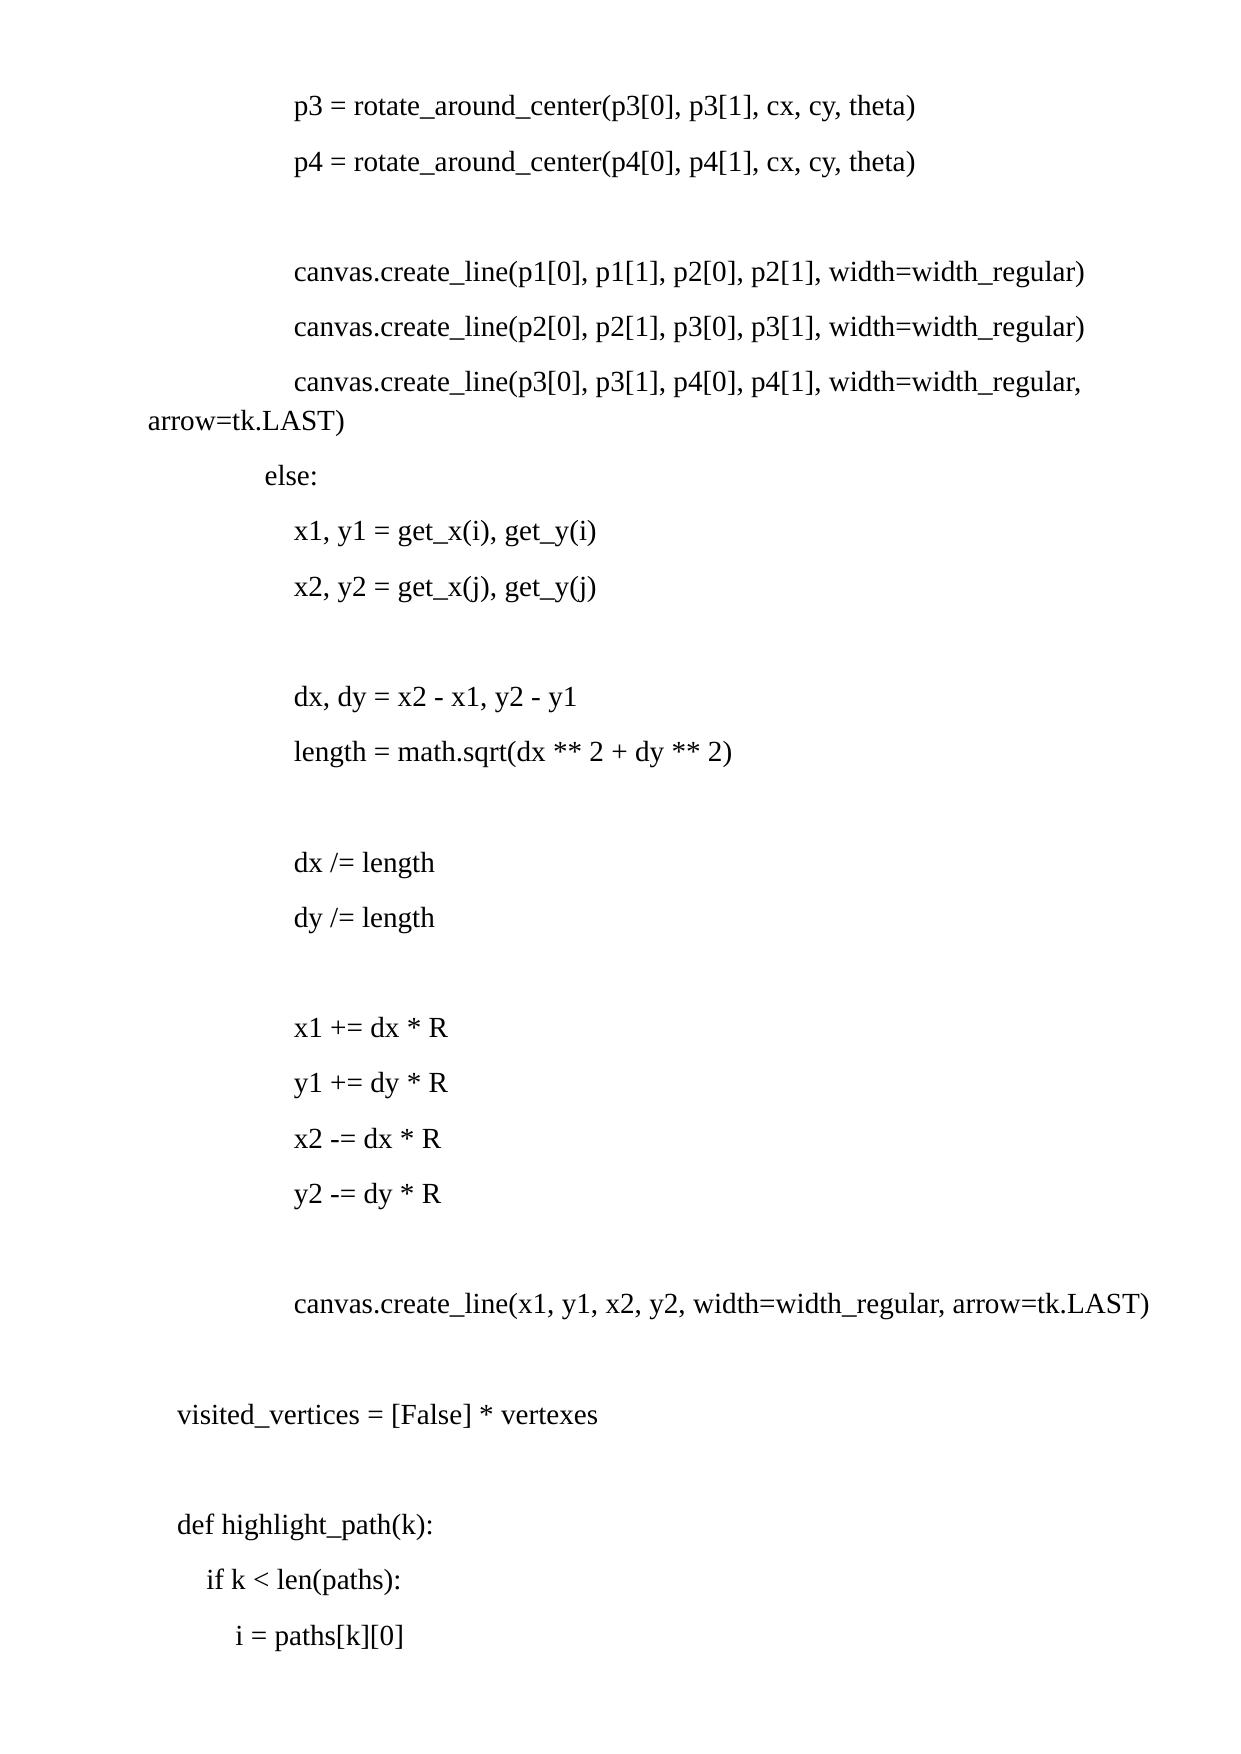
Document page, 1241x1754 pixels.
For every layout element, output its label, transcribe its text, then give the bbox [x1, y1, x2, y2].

text dx /= length [148, 845, 1152, 878]
text x1, y1 = get_x(i), get_y(i) [148, 513, 1152, 547]
text p3 = rotate_around_center(p3[0], p3[1], cx, cy, theta) [148, 88, 1152, 122]
text dx, dy = x2 - x1, y2 - y1 [148, 679, 1152, 713]
text y2 -= dy * R [148, 1176, 1152, 1209]
text canvas.create_line(p1[0], p1[1], p2[0], p2[1], width=width_regular) [148, 254, 1152, 288]
text y1 += dy * R [148, 1066, 1152, 1099]
text if k < len(paths): [148, 1562, 1152, 1596]
text x1 += dx * R [148, 1010, 1152, 1044]
text length = math.sqrt(dx ** 2 + dy ** 2) [148, 734, 1152, 768]
text visited_vertices = [False] * vertexes [148, 1397, 1152, 1430]
text canvas.create_line(p3[0], p3[1], p4[0], p4[1], width=width_regular, arrow=tk.LAST) [148, 364, 1152, 437]
text p4 = rotate_around_center(p4[0], p4[1], cx, cy, theta) [148, 144, 1152, 177]
text dy /= length [148, 900, 1152, 933]
text def highlight_path(k): [148, 1507, 1152, 1541]
text else: [148, 458, 1152, 492]
text i = paths[k][0] [148, 1618, 1152, 1651]
text canvas.create_line(p2[0], p2[1], p3[0], p3[1], width=width_regular) [148, 309, 1152, 343]
text x2 -= dx * R [148, 1121, 1152, 1154]
text x2, y2 = get_x(j), get_y(j) [148, 569, 1152, 602]
text canvas.create_line(x1, y1, x2, y2, width=width_regular, arrow=tk.LAST) [148, 1286, 1152, 1320]
